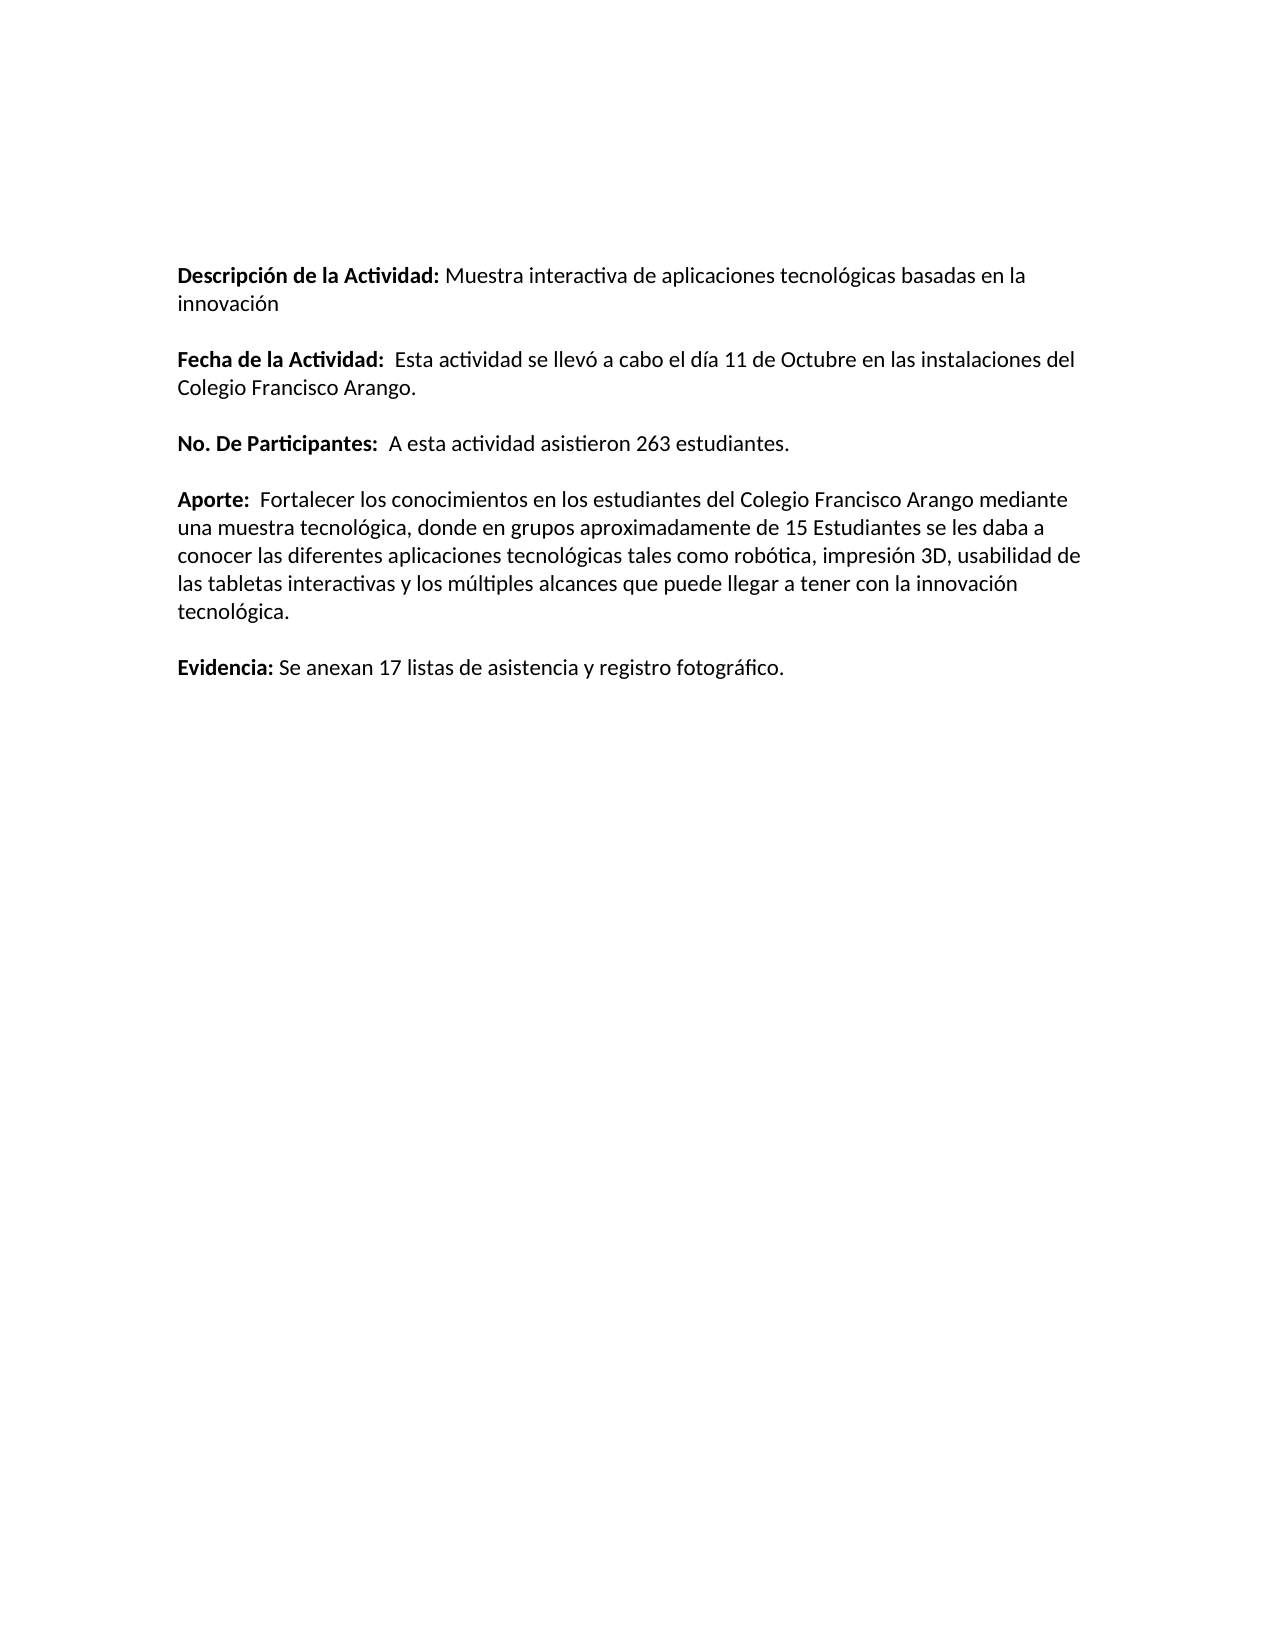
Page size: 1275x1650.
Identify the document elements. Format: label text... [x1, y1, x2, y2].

text Descripción de la Actividad: Muestra interactiva de aplicaciones tecnológicas basadas en la innovación [177, 261, 1098, 317]
text Fecha de la Actividad: Esta actividad se llevó a cabo el día 11 de Octubre en las instalaciones del Colegio Francisco Arango. [177, 345, 1098, 401]
text Aporte: Fortalecer los conocimientos en los estudiantes del Colegio Francisco Arango mediante una muestra tecnológica, donde en grupos aproximadamente de 15 Estudiantes se les daba a conocer las diferentes aplicaciones tecnológicas tales como robótica, impresión 3D, usabilidad de las tabletas interactivas y los múltiples alcances que puede llegar a tener con la innovación tecnológica. [177, 485, 1098, 626]
text Evidencia: Se anexan 17 listas de asistencia y registro fotográfico. [177, 653, 1098, 682]
text No. De Participantes: A esta actividad asistieron 263 estudiantes. [177, 429, 1098, 457]
